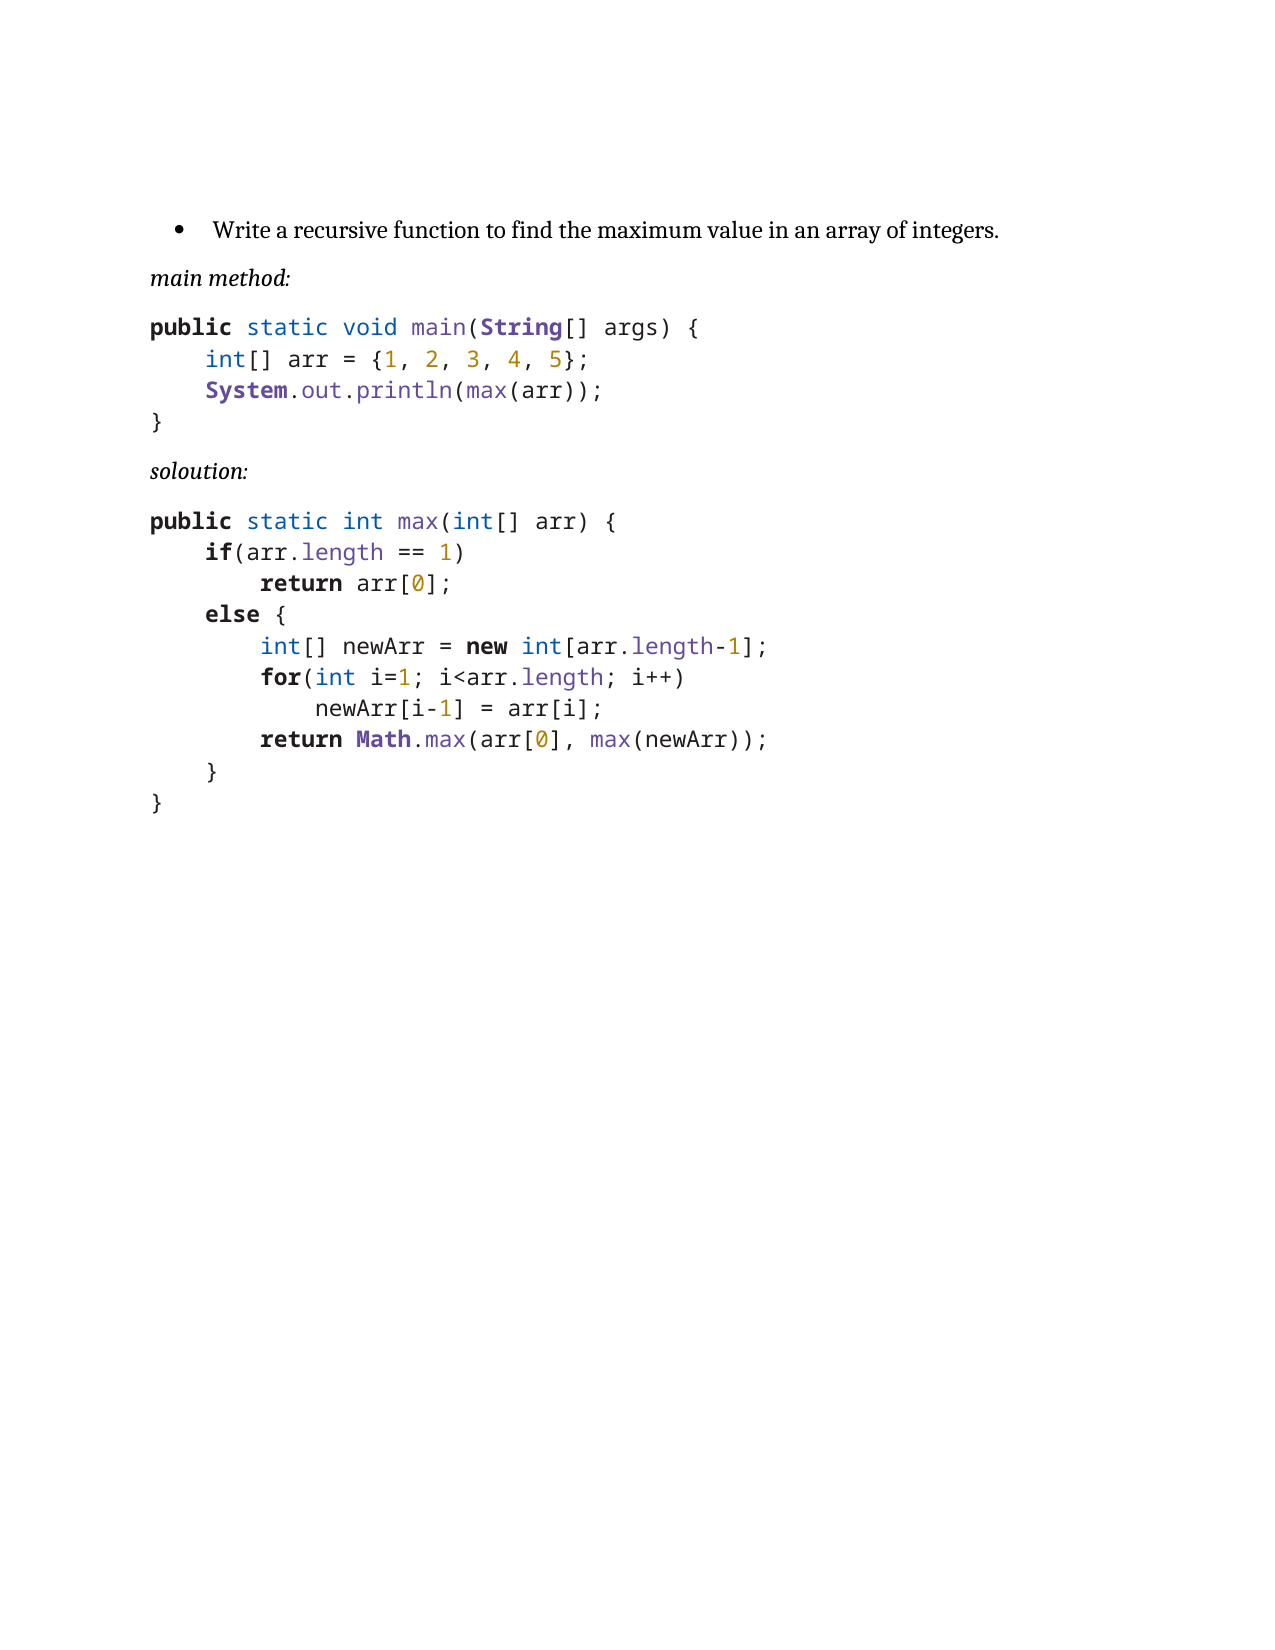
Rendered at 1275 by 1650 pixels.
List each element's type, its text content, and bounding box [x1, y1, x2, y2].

text public static void main(String[] args) { int[] arr = {1, 2, 3, 4, 5}; System.out.println(max(arr)); } [150, 311, 1125, 436]
text soloution: [150, 457, 1125, 486]
text public static int max(int[] arr) { if(arr.length == 1) return arr[0]; else { int[] newArr = new int[arr.length-1]; for(int i=1; i<arr.length; i++) newArr[i-1] = arr[i]; return Math.max(arr[0], max(newArr)); } } [150, 504, 1125, 817]
text main method: [150, 264, 1125, 292]
list Write a recursive function to find the maximum value in an array of integers. [175, 216, 1125, 245]
